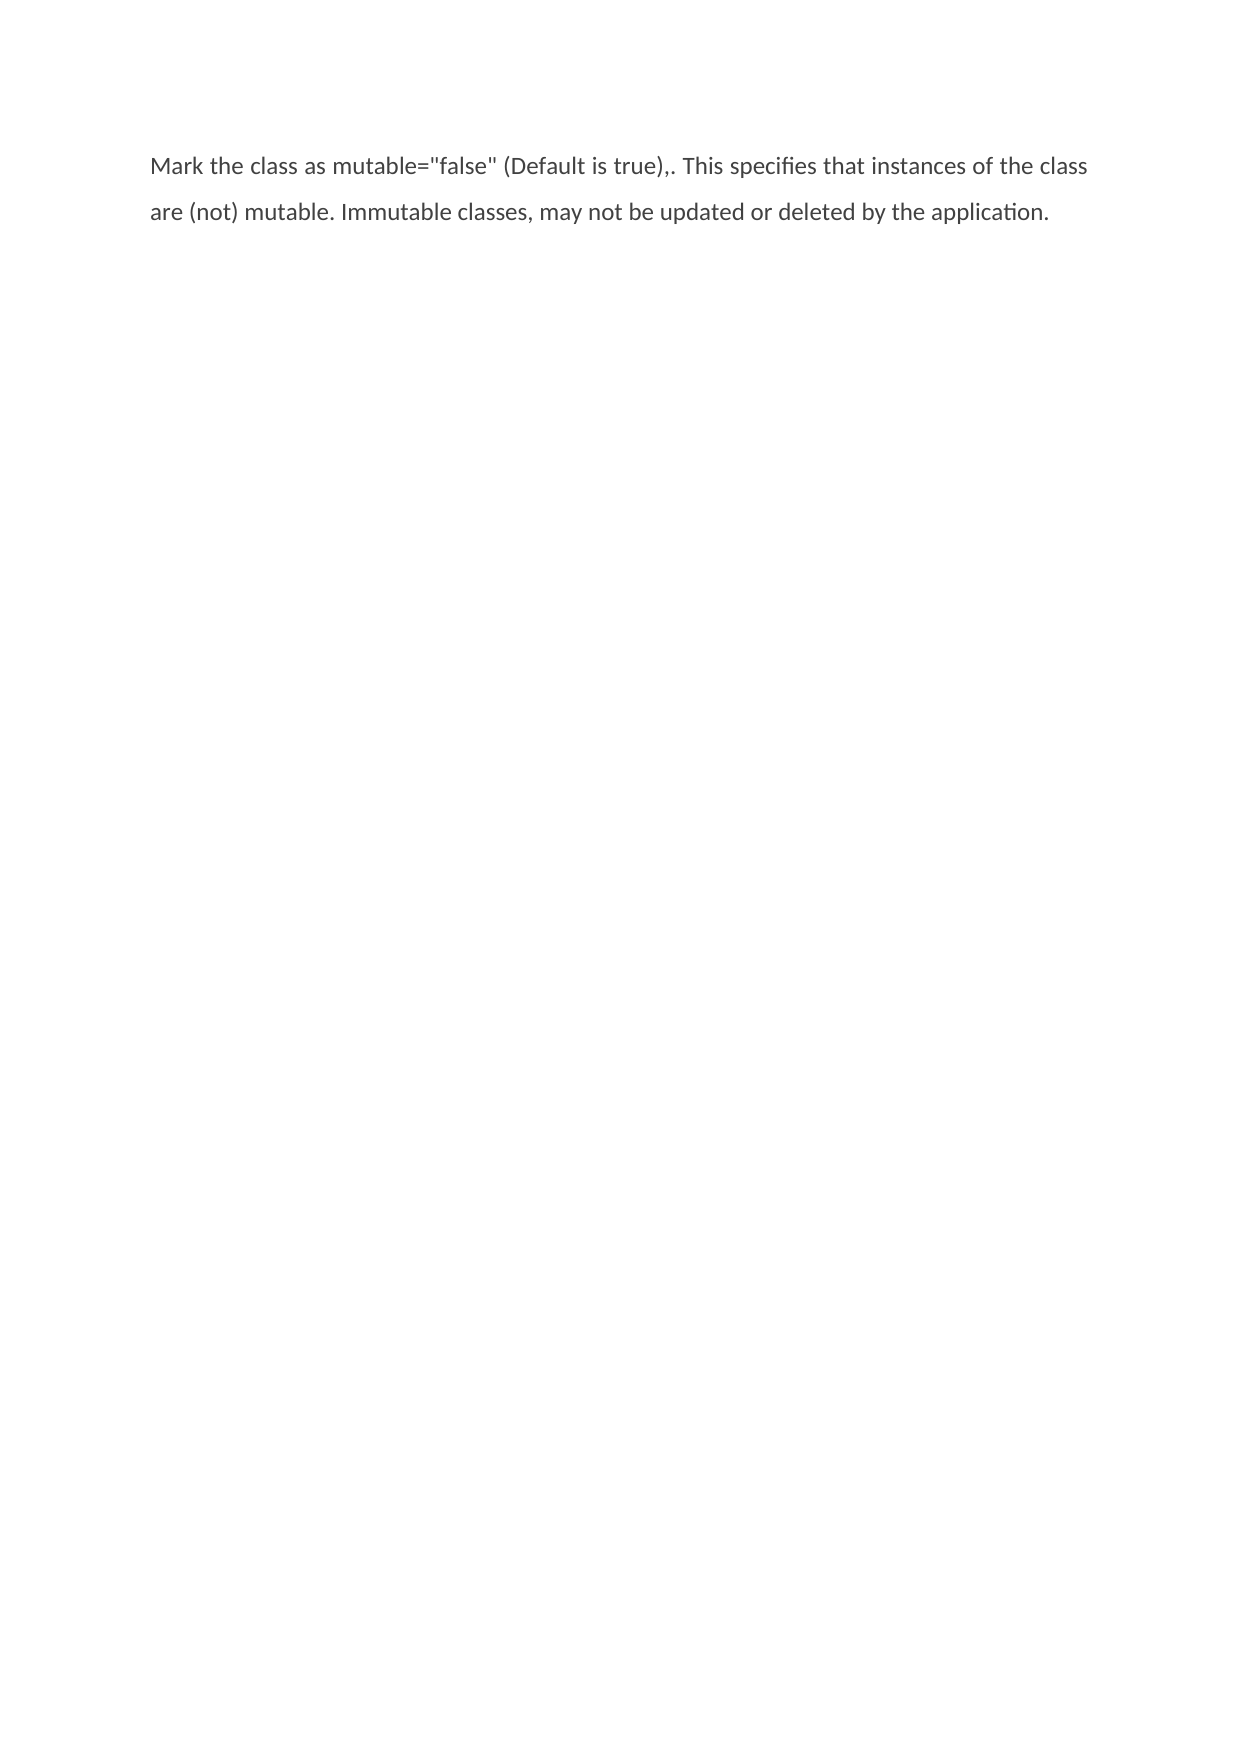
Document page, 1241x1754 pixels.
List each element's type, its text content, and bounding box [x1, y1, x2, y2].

text Mark the class as mutable="false" (Default is true),. This specifies that instances of the class are (not) mutable. Immutable classes, may not be updated or deleted by the application. [150, 150, 1090, 226]
